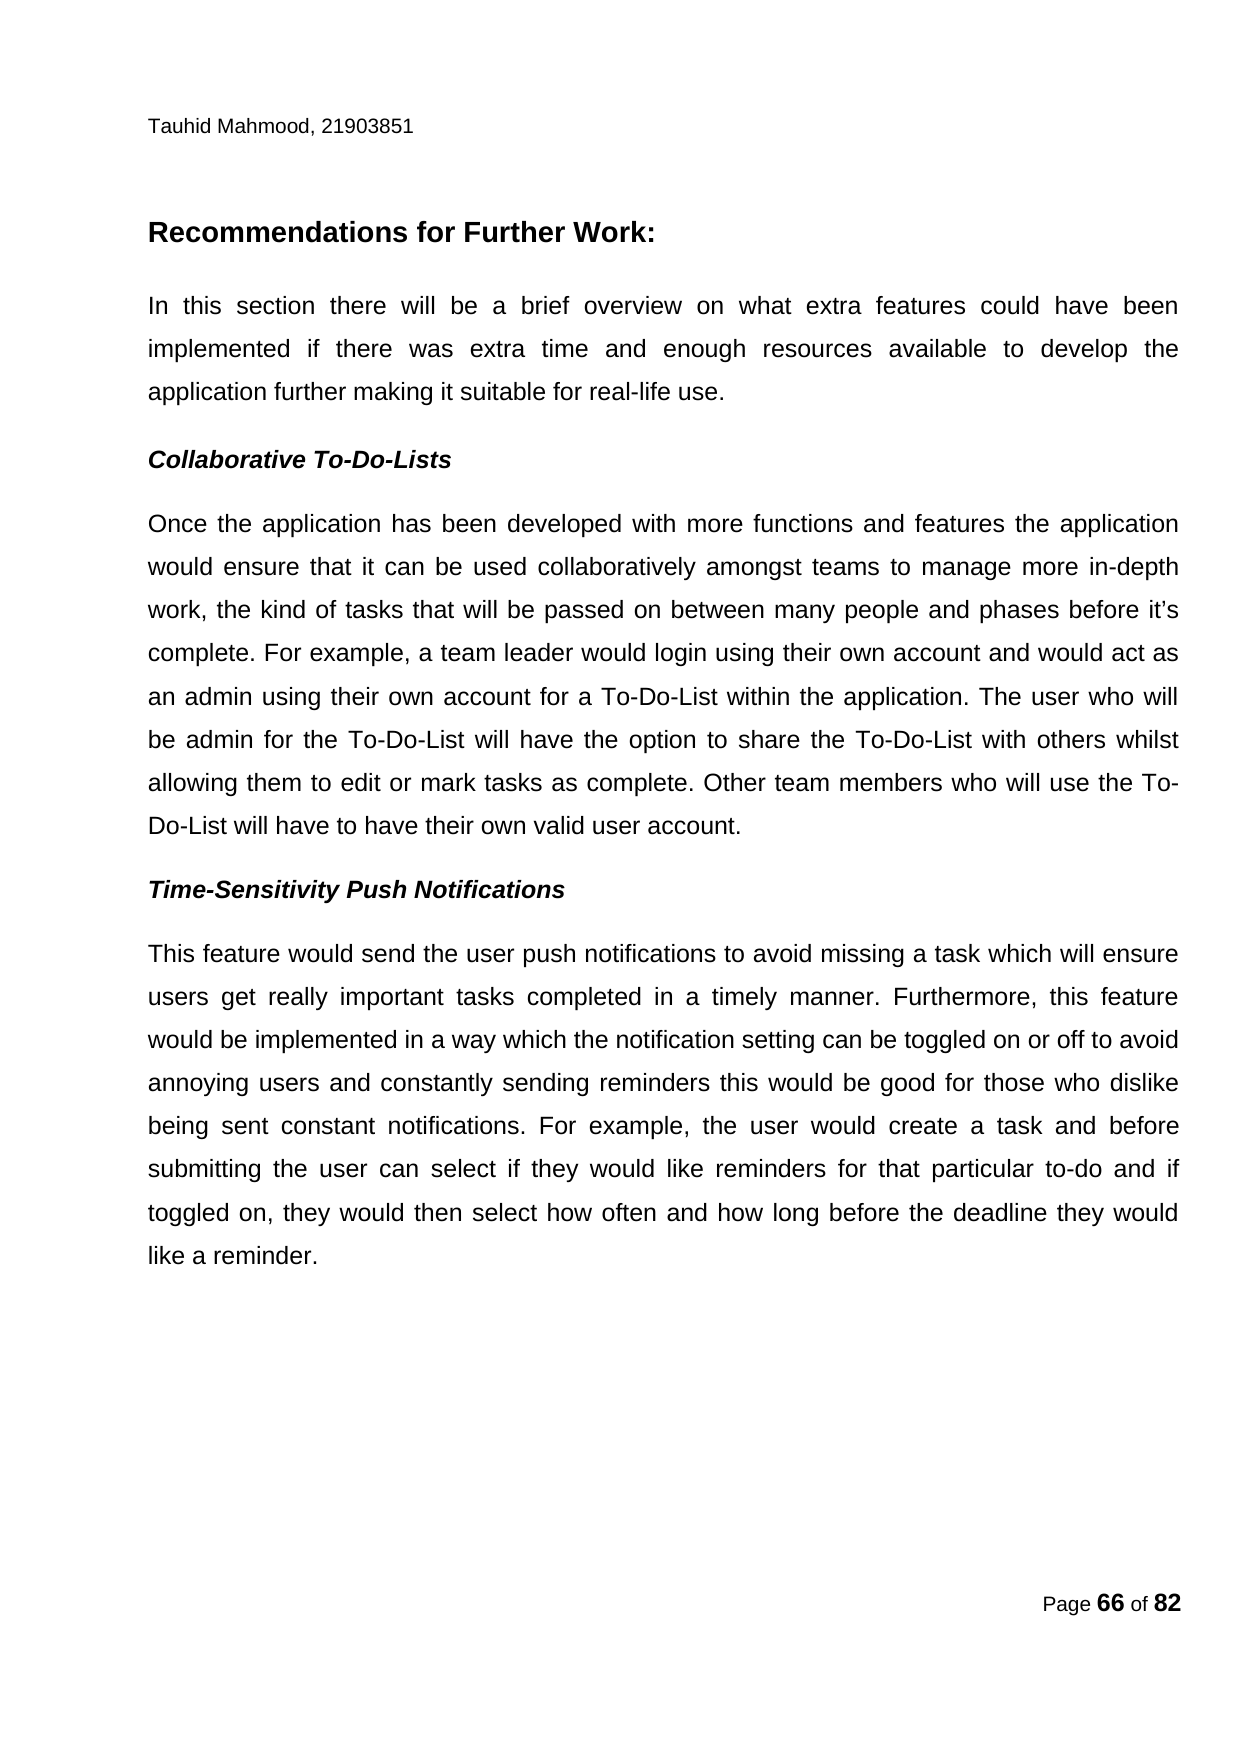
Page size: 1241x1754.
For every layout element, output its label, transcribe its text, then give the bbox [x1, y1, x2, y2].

subtitle Recommendations for Further Work: [148, 215, 1181, 248]
text Time-Sensitivity Push Notifications [148, 875, 1181, 904]
text This feature would send the user push notifications to avoid missing a task which will ensure users get really important tasks completed in a timely manner. Furthermore, this feature would be implemented in a way which the notification setting can be toggled on or off to avoid annoying users and constantly sending reminders this would be good for those who dislike being sent constant notifications. For example, the user would create a task and before submitting the user can select if they would like reminders for that particular to-do and if toggled on, they would then select how often and how long before the deadline they would like a reminder. [148, 939, 1181, 1269]
text Once the application has been developed with more functions and features the application would ensure that it can be used collaboratively amongst teams to manage more in-depth work, the kind of tasks that will be passed on between many people and phases before it’s complete. For example, a team leader would login using their own account and would act as an admin using their own account for a To-Do-List within the application. The user who will be admin for the To-Do-List will have the option to share the To-Do-List with others whilst allowing them to edit or mark tasks as complete. Other team members who will use the To-Do-List will have to have their own valid user account. [148, 509, 1181, 840]
text In this section there will be a brief overview on what extra features could have been implemented if there was extra time and enough resources available to develop the application further making it suitable for real-life use. [148, 291, 1181, 406]
text Collaborative To-Do-Lists [148, 445, 1181, 474]
